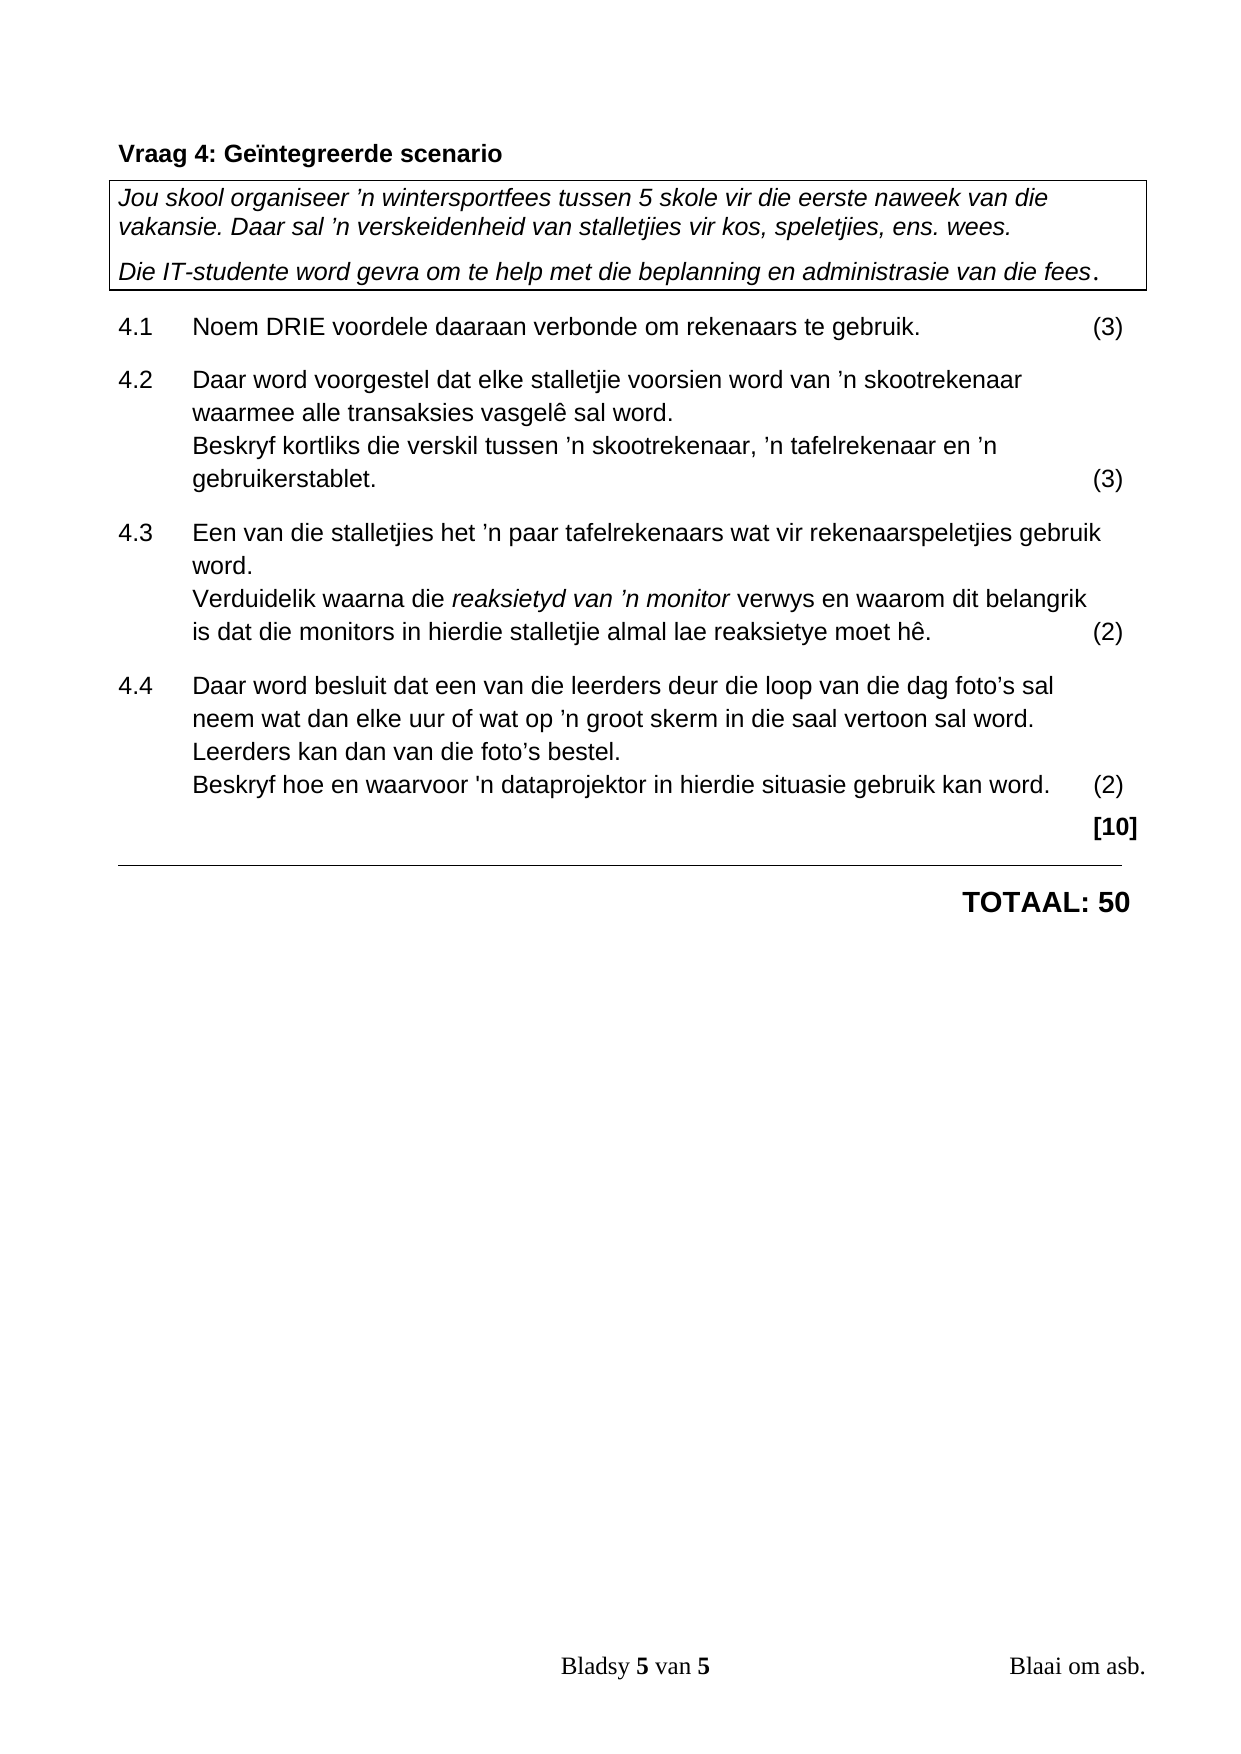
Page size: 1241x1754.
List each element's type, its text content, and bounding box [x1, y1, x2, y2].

text TOTAAL: 50 [118, 885, 1078, 918]
text 4.3 Een van die stalletjies het ’n paar tafelrekenaars wat vir rekenaarspeletjies gebruik word. Verduidelik waarna die reaksietyd van ’n monitor verwys en waarom dit belangrik is dat die monitors in hierdie stalletjie almal lae reaksietye moet hê. (2) [118, 518, 1137, 646]
text 4.2 Daar word voorgestel dat elke stalletjie voorsien word van ’n skootrekenaar waarmee alle transaksies vasgelê sal word. Beskryf kortliks die verskil tussen ’n skootrekenaar, ’n tafelrekenaar en ’n gebruikerstablet. (3) [118, 365, 1137, 493]
text 4.4 Daar word besluit dat een van die leerders deur die loop van die dag foto’s sal neem wat dan elke uur of wat op ’n groot skerm in die saal vertoon sal word. Leerders kan dan van die foto’s bestel. Beskryf hoe en waarvoor 'n dataprojektor in hierdie situasie gebruik kan word. (2) [118, 671, 1137, 799]
text [10] [118, 812, 1146, 840]
text Die IT-studente word gevra om te help met die beplanning en administrasie van die fees. [110, 250, 1146, 289]
text Vraag 4: Geïntegreerde scenario [118, 139, 1078, 168]
text Jou skool organiseer ’n wintersportfees tussen 5 skole vir die eerste naweek van die vakansie. Daar sal ’n verskeidenheid van stalletjies vir kos, speletjies, ens. wees. [110, 181, 1146, 241]
text 4.1 Noem DRIE voordele daaraan verbonde om rekenaars te gebruik. (3) [118, 311, 1137, 340]
